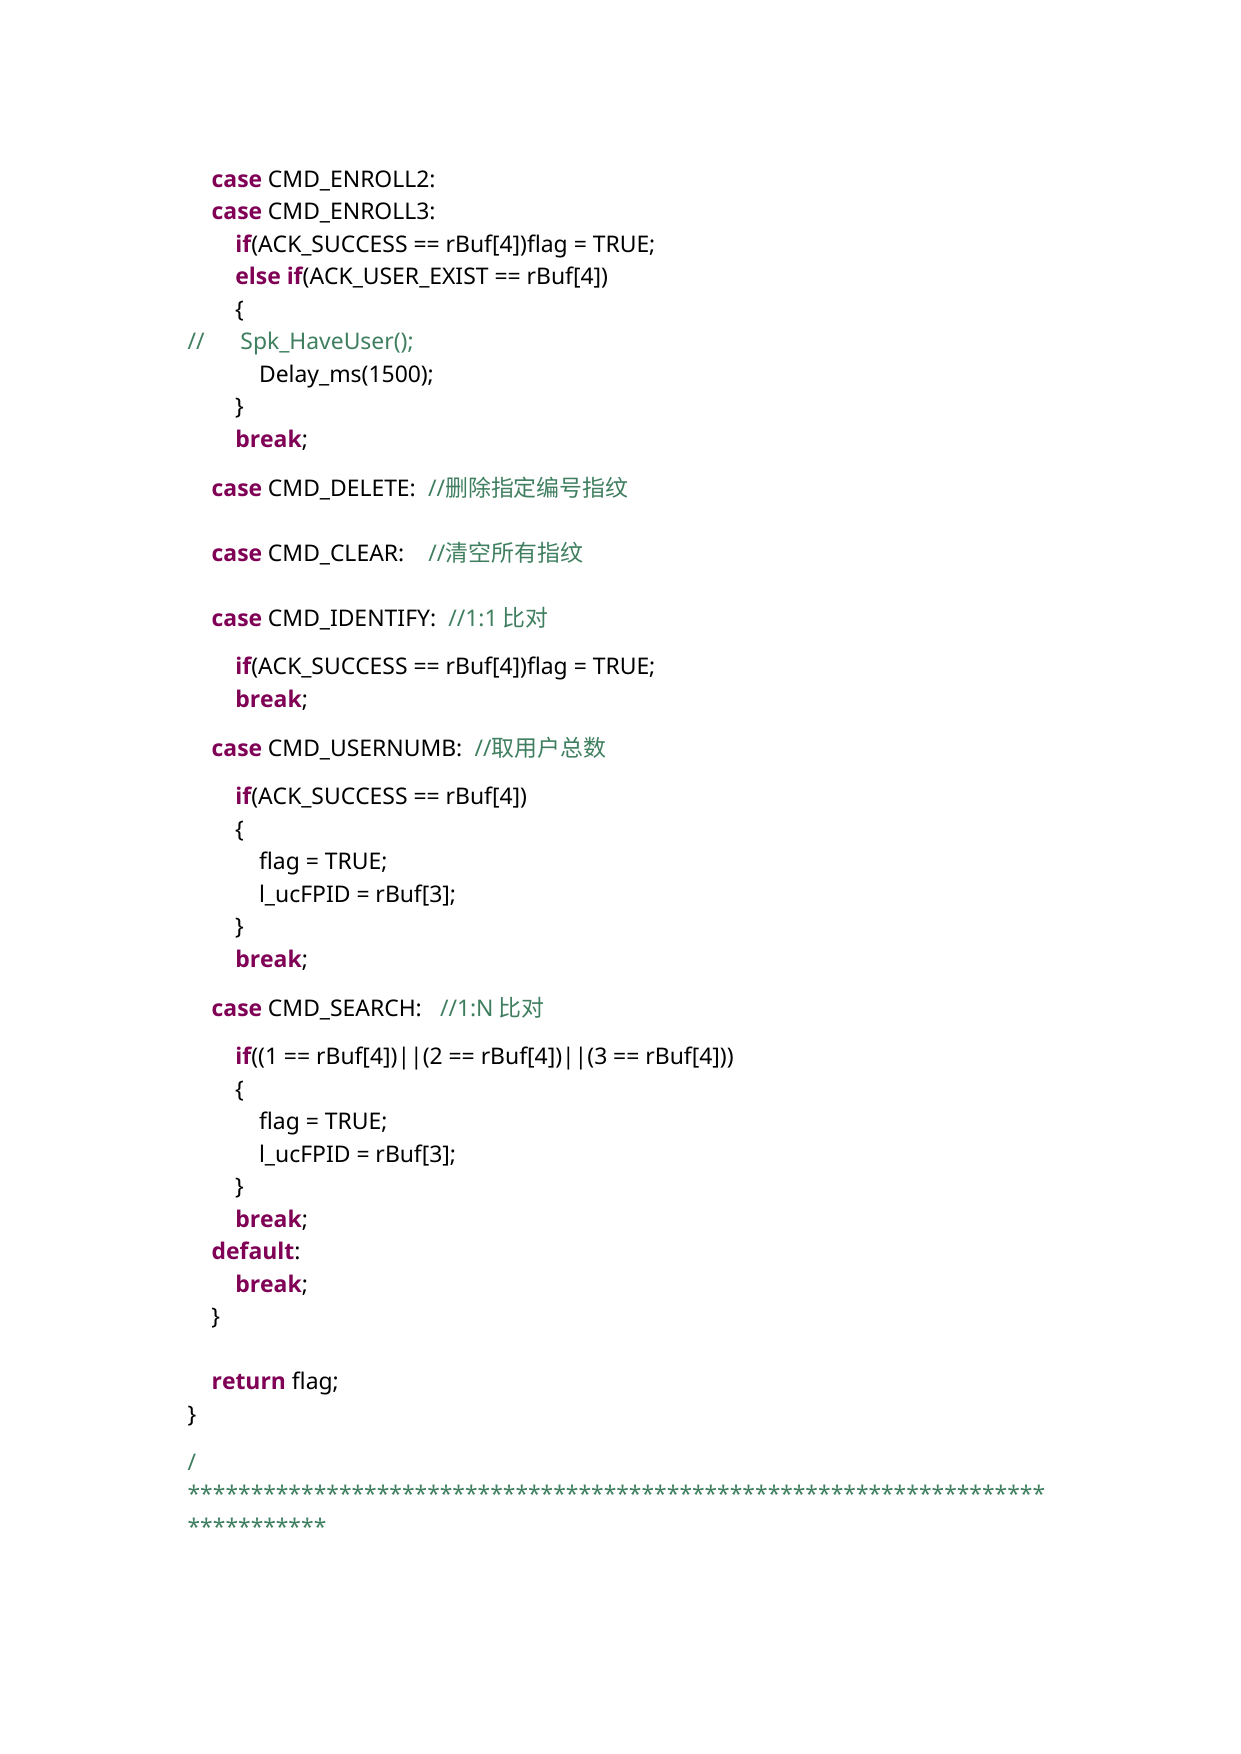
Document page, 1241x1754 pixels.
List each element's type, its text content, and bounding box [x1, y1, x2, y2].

text case CMD_IDENTIFY: //1:1比对 [187, 584, 1053, 649]
text case CMD_SEARCH: //1:N比对 [187, 974, 1053, 1039]
text else if(ACK_USER_EXIST == rBuf[4]) [187, 259, 1053, 292]
text break; [187, 942, 1053, 974]
text } [187, 1169, 1053, 1202]
text flag = TRUE; [187, 1104, 1053, 1137]
text l_ucFPID = rBuf[3]; [187, 877, 1053, 909]
text } [187, 389, 1053, 422]
text break; [187, 422, 1053, 454]
text /******************************************************************************* [187, 1445, 1053, 1543]
text if(ACK_SUCCESS == rBuf[4]) [187, 779, 1053, 812]
text return flag; [187, 1364, 1053, 1397]
text case CMD_ENROLL2: [187, 162, 1053, 194]
text case CMD_ENROLL3: [187, 194, 1053, 227]
text if(ACK_SUCCESS == rBuf[4])flag = TRUE; [187, 227, 1053, 259]
text // Spk_HaveUser(); [187, 324, 1053, 357]
text break; [187, 1202, 1053, 1234]
text if((1 == rBuf[4])||(2 == rBuf[4])||(3 == rBuf[4])) [187, 1039, 1053, 1072]
text { [187, 812, 1053, 844]
text Delay_ms(1500); [187, 357, 1053, 389]
text case CMD_USERNUMB: //取用户总数 [187, 714, 1053, 779]
text flag = TRUE; [187, 844, 1053, 877]
text case CMD_CLEAR: //清空所有指纹 [187, 519, 1053, 584]
text } [187, 909, 1053, 942]
text { [187, 292, 1053, 324]
text { [187, 1072, 1053, 1104]
text default: [187, 1234, 1053, 1267]
text if(ACK_SUCCESS == rBuf[4])flag = TRUE; [187, 649, 1053, 682]
text } [187, 1397, 1053, 1429]
text break; [187, 682, 1053, 714]
text l_ucFPID = rBuf[3]; [187, 1137, 1053, 1169]
text } [187, 1299, 1053, 1332]
text break; [187, 1267, 1053, 1299]
text case CMD_DELETE: //删除指定编号指纹 [187, 454, 1053, 519]
